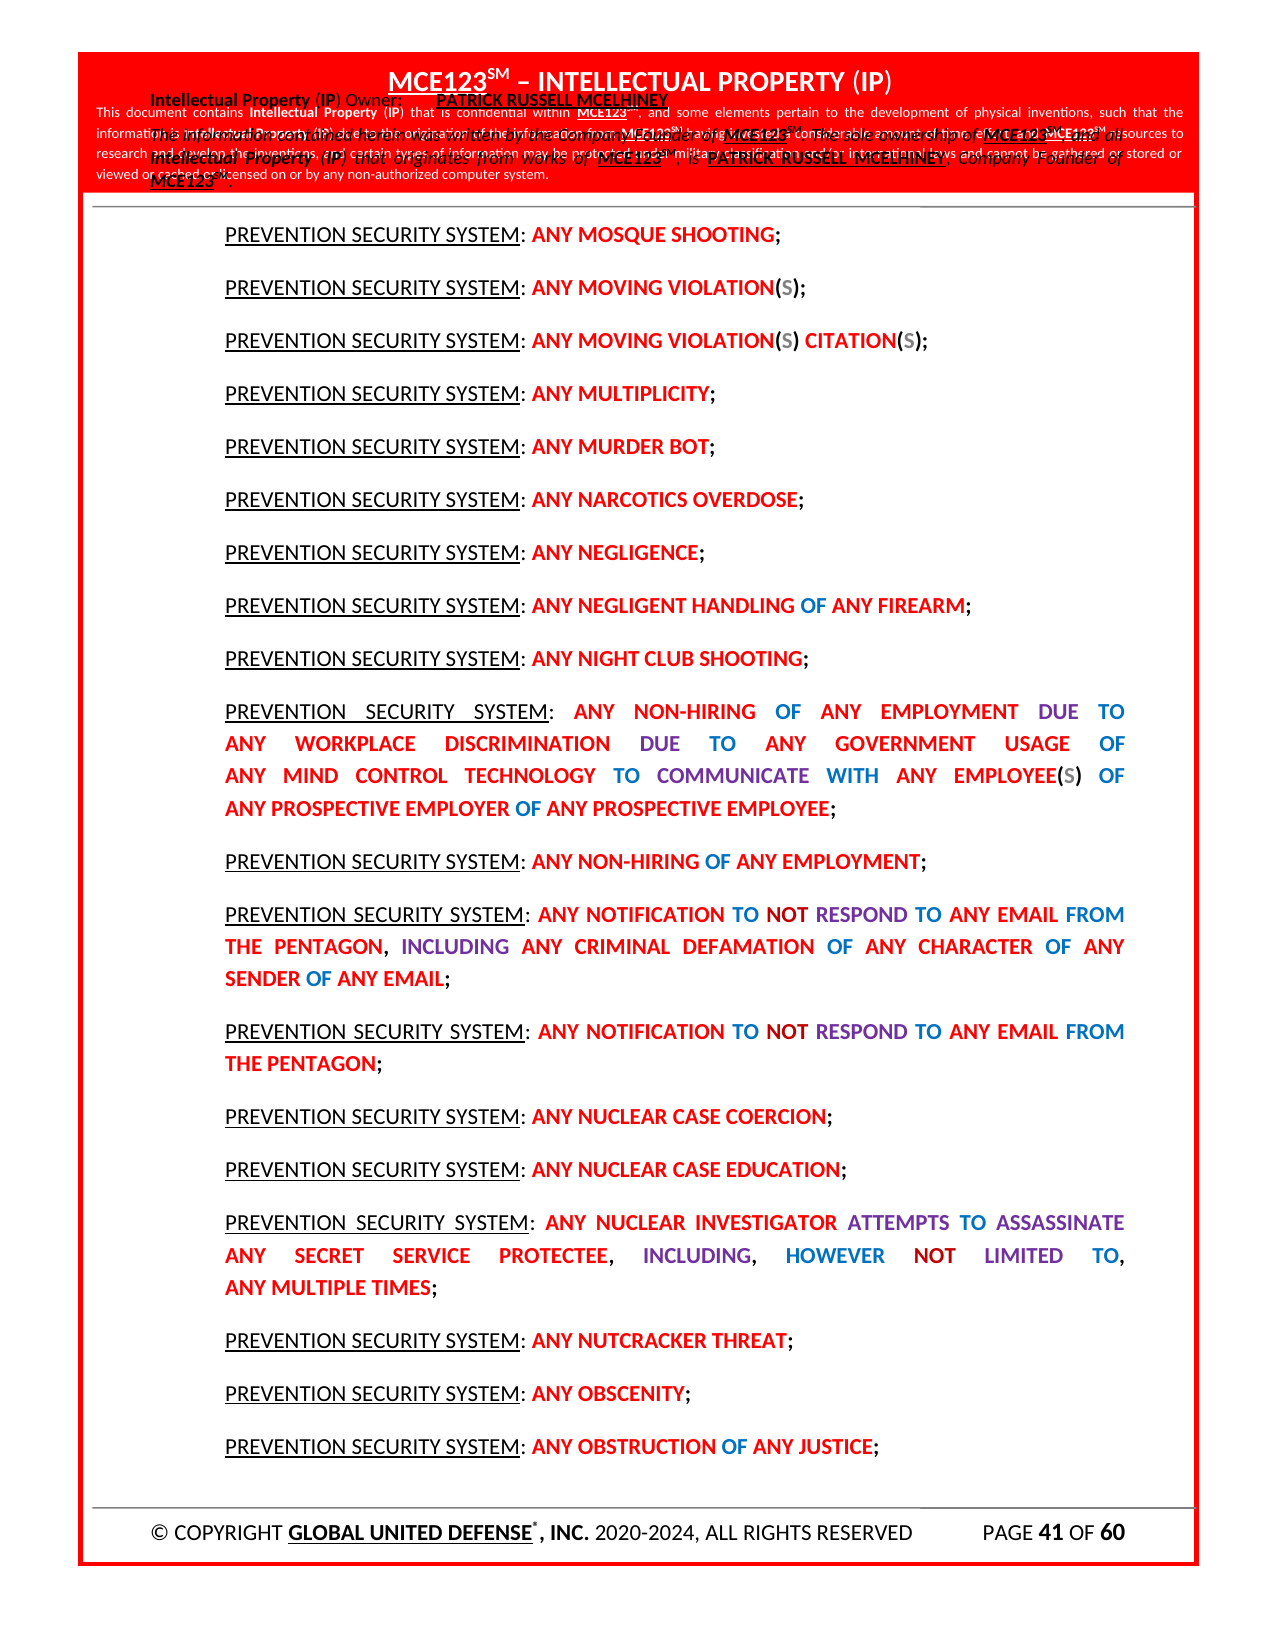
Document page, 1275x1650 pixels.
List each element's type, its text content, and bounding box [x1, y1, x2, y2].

text PREVENTION SECURITY SYSTEM: ANY NOTIFICATION TO NOT RESPOND TO ANY EMAIL FROM THE PENTAGON; [225, 1017, 1125, 1077]
text PREVENTION SECURITY SYSTEM: ANY NIGHT CLUB SHOOTING; [225, 644, 1125, 672]
text PREVENTION SECURITY SYSTEM: ANY NON-HIRING OF ANY EMPLOYMENT DUE TO ANY WORKPLACE DISCRIMINATION DUE TO ANY GOVERNMENT USAGE OF ANY MIND CONTROL TECHNOLOGY TO COMMUNICATE WITH ANY EMPLOYEE(S) OF ANY PROSPECTIVE EMPLOYER OF ANY PROSPECTIVE EMPLOYEE; [225, 697, 1125, 822]
text PREVENTION SECURITY SYSTEM: ANY NOTIFICATION TO NOT RESPOND TO ANY EMAIL FROM THE PENTAGON, INCLUDING ANY CRIMINAL DEFAMATION OF ANY CHARACTER OF ANY SENDER OF ANY EMAIL; [225, 900, 1125, 992]
text PREVENTION SECURITY SYSTEM: ANY MOVING VIOLATION(S) CITATION(S); [225, 326, 1125, 354]
text PREVENTION SECURITY SYSTEM: ANY NON-HIRING OF ANY EMPLOYMENT; [225, 847, 1125, 875]
text PREVENTION SECURITY SYSTEM: ANY NUTCRACKER THREAT; [225, 1326, 1125, 1354]
text PREVENTION SECURITY SYSTEM: ANY NARCOTICS OVERDOSE; [225, 485, 1125, 513]
text PREVENTION SECURITY SYSTEM: ANY NUCLEAR CASE EDUCATION; [225, 1156, 1125, 1183]
text PREVENTION SECURITY SYSTEM: ANY NUCLEAR CASE COERCION; [225, 1102, 1125, 1131]
text PREVENTION SECURITY SYSTEM: ANY MULTIPLICITY; [225, 379, 1125, 407]
text PREVENTION SECURITY SYSTEM: ANY NUCLEAR INVESTIGATOR ATTEMPTS TO ASSASSINATE ANY SECRET SERVICE PROTECTEE, INCLUDING, HOWEVER NOT LIMITED TO, ANY MULTIPLE TIMES; [225, 1208, 1125, 1301]
text PREVENTION SECURITY SYSTEM: ANY MOSQUE SHOOTING; [225, 220, 1125, 248]
text PREVENTION SECURITY SYSTEM: ANY MURDER BOT; [225, 432, 1125, 460]
text PREVENTION SECURITY SYSTEM: ANY OBSTRUCTION OF ANY JUSTICE; [225, 1432, 1125, 1460]
text PREVENTION SECURITY SYSTEM: ANY OBSCENITY; [225, 1379, 1125, 1407]
text PREVENTION SECURITY SYSTEM: ANY NEGLIGENCE; [225, 538, 1125, 566]
text PREVENTION SECURITY SYSTEM: ANY MOVING VIOLATION(S); [225, 273, 1125, 301]
text PREVENTION SECURITY SYSTEM: ANY NEGLIGENT HANDLING OF ANY FIREARM; [225, 591, 1125, 619]
